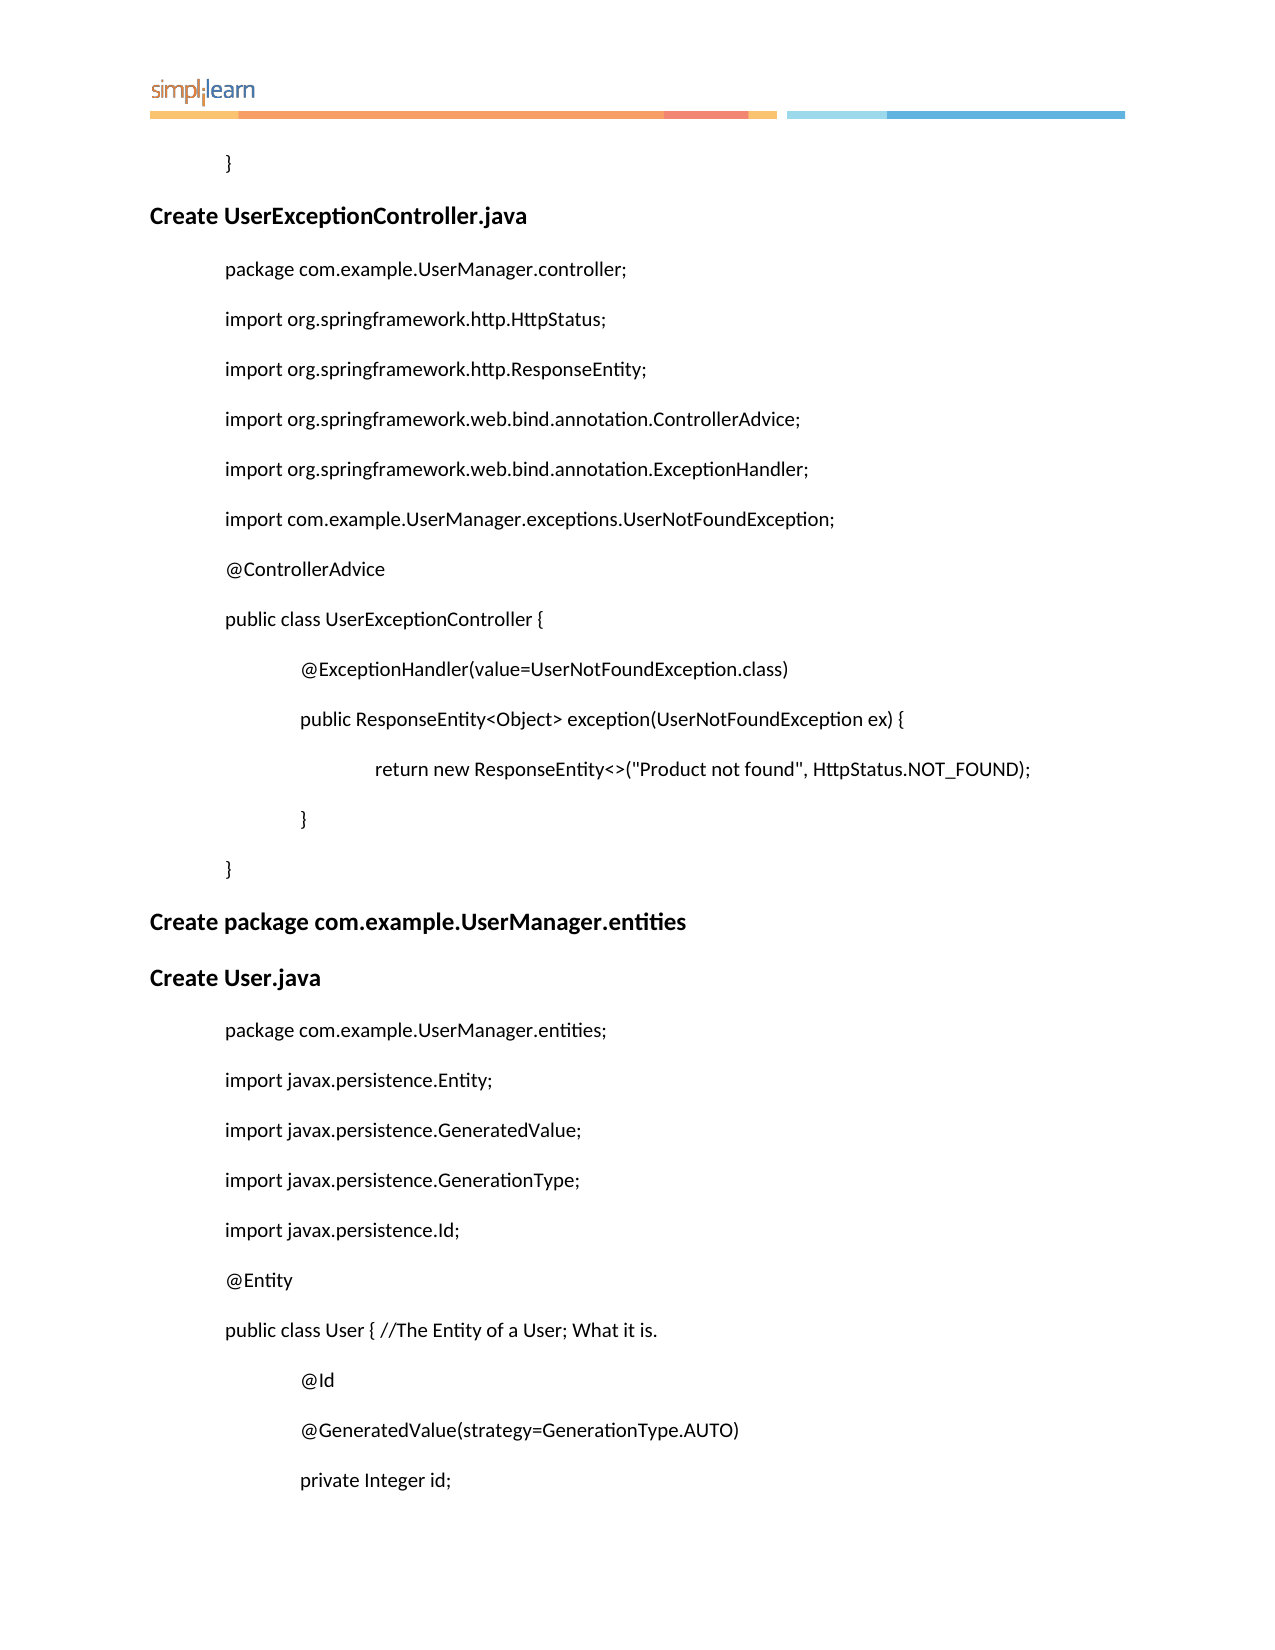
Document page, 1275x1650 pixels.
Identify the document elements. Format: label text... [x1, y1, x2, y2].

picture [150, 75, 1125, 119]
text import org.springframework.http.ResponseEntity; [225, 356, 1125, 381]
text } [225, 150, 1125, 175]
text Create package com.example.UserManager.entities [150, 906, 1125, 936]
text @ExceptionHandler(value=UserNotFoundException.class) [225, 656, 1125, 681]
text return new ResponseEntity<>("Product not found", HttpStatus.NOT_FOUND); [225, 756, 1125, 781]
text import org.springframework.http.HttpStatus; [225, 306, 1125, 331]
text @Id [225, 1367, 1125, 1393]
text import javax.persistence.GeneratedValue; [225, 1117, 1125, 1143]
text import com.example.UserManager.exceptions.UserNotFoundException; [225, 506, 1125, 531]
text package com.example.UserManager.controller; [225, 256, 1125, 281]
text public ResponseEntity<Object> exception(UserNotFoundException ex) { [225, 706, 1125, 731]
text import javax.persistence.Entity; [225, 1067, 1125, 1093]
text import javax.persistence.Id; [225, 1217, 1125, 1243]
text public class User { //The Entity of a User; What it is. [225, 1317, 1125, 1343]
text @Entity [225, 1267, 1125, 1293]
text package com.example.UserManager.entities; [225, 1017, 1125, 1043]
text Create User.java [150, 962, 1125, 992]
text } [225, 856, 1125, 881]
text import org.springframework.web.bind.annotation.ExceptionHandler; [225, 456, 1125, 481]
text } [225, 806, 1125, 831]
text Create UserExceptionController.java [150, 200, 1125, 231]
text import javax.persistence.GenerationType; [225, 1167, 1125, 1193]
text @GeneratedValue(strategy=GenerationType.AUTO) [225, 1417, 1125, 1443]
text import org.springframework.web.bind.annotation.ControllerAdvice; [225, 406, 1125, 431]
text public class UserExceptionController { [225, 606, 1125, 631]
text private Integer id; [225, 1467, 1125, 1493]
text @ControllerAdvice [225, 556, 1125, 581]
